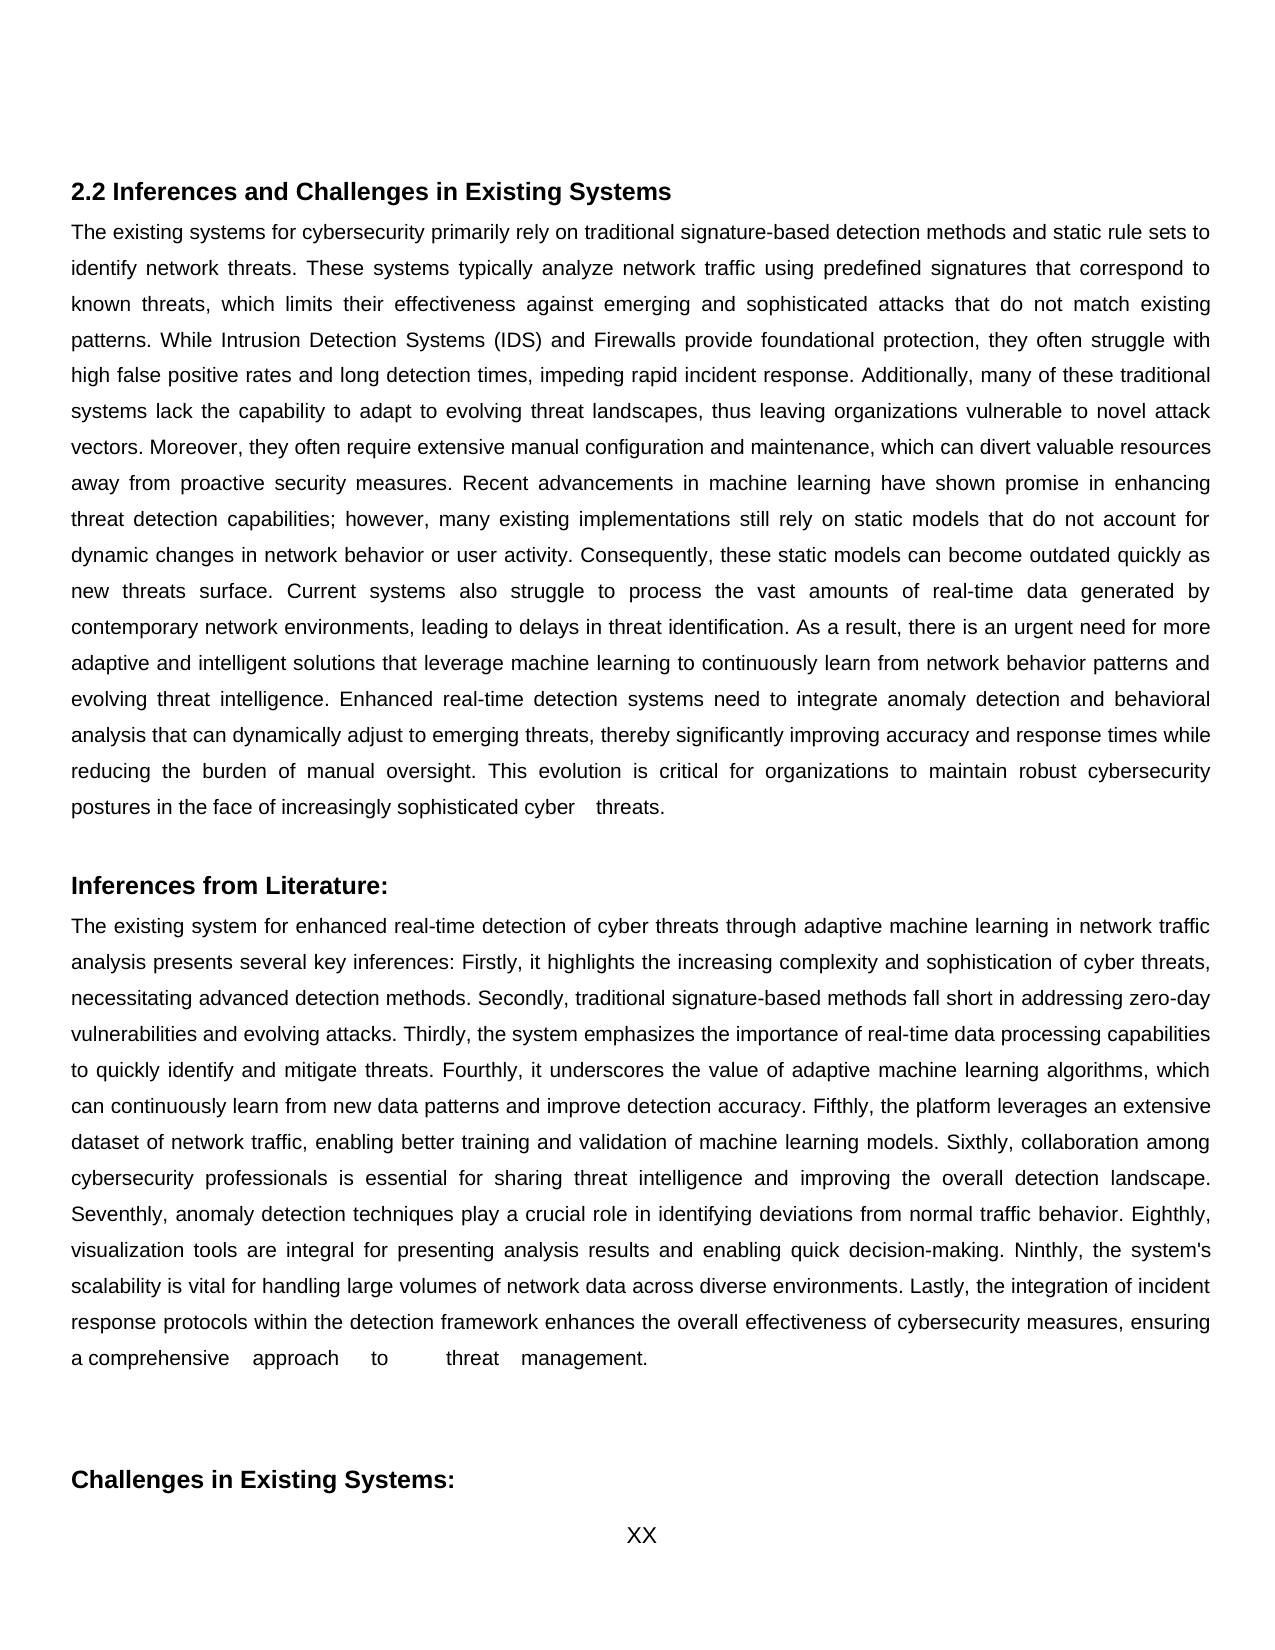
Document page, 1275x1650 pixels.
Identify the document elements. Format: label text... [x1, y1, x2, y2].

text The existing system for enhanced real-time detection of cyber threats through adaptive machine learning in network traffic analysis presents several key inferences: Firstly, it highlights the increasing complexity and sophistication of cyber threats, necessitating advanced detection methods. Secondly, traditional signature-based methods fall short in addressing zero-day vulnerabilities and evolving attacks. Thirdly, the system emphasizes the importance of real-time data processing capabilities to quickly identify and mitigate threats. Fourthly, it underscores the value of adaptive machine learning algorithms, which can continuously learn from new data patterns and improve detection accuracy. Fifthly, the platform leverages an extensive dataset of network traffic, enabling better training and validation of machine learning models. Sixthly, collaboration among cybersecurity professionals is essential for sharing threat intelligence and improving the overall detection landscape. Seventhly, anomaly detection techniques play a crucial role in identifying deviations from normal traffic behavior. Eighthly, visualization tools are integral for presenting analysis results and enabling quick decision-making. Ninthly, the system's scalability is vital for handling large volumes of network data across diverse environments. Lastly, the integration of incident response protocols within the detection framework enhances the overall effectiveness of cybersecurity measures, ensuring a comprehensive approach to threat management. [71, 914, 1212, 1409]
text The existing systems for cybersecurity primarily rely on traditional signature-based detection methods and static rule sets to identify network threats. These systems typically analyze network traffic using predefined signatures that correspond to known threats, which limits their effectiveness against emerging and sophisticated attacks that do not match existing patterns. While Intrusion Detection Systems (IDS) and Firewalls provide foundational protection, they often struggle with high false positive rates and long detection times, impeding rapid incident response. Additionally, many of these traditional systems lack the capability to adapt to evolving threat landscapes, thus leaving organizations vulnerable to novel attack vectors. Moreover, they often require extensive manual configuration and maintenance, which can divert valuable resources away from proactive security measures. Recent advancements in machine learning have shown promise in enhancing threat detection capabilities; however, many existing implementations still rely on static models that do not account for dynamic changes in network behavior or user activity. Consequently, these static models can become outdated quickly as new threats surface. Current systems also struggle to process the vast amounts of real-time data generated by contemporary network environments, leading to delays in threat identification. As a result, there is an urgent need for more adaptive and intelligent solutions that leverage machine learning to continuously learn from network behavior patterns and evolving threat intelligence. Enhanced real-time detection systems need to integrate anomaly detection and behavioral analysis that can dynamically adjust to emerging threats, thereby significantly improving accuracy and response times while reducing the burden of manual oversight. This evolution is critical for organizations to maintain robust cybersecurity postures in the face of increasingly sophisticated cyber threats. [71, 219, 1212, 858]
text Inferences from Literature: [71, 871, 1212, 900]
text 2.2 Inferences and Challenges in Existing Systems [71, 176, 1212, 205]
text Challenges in Existing Systems: [71, 1422, 1212, 1494]
